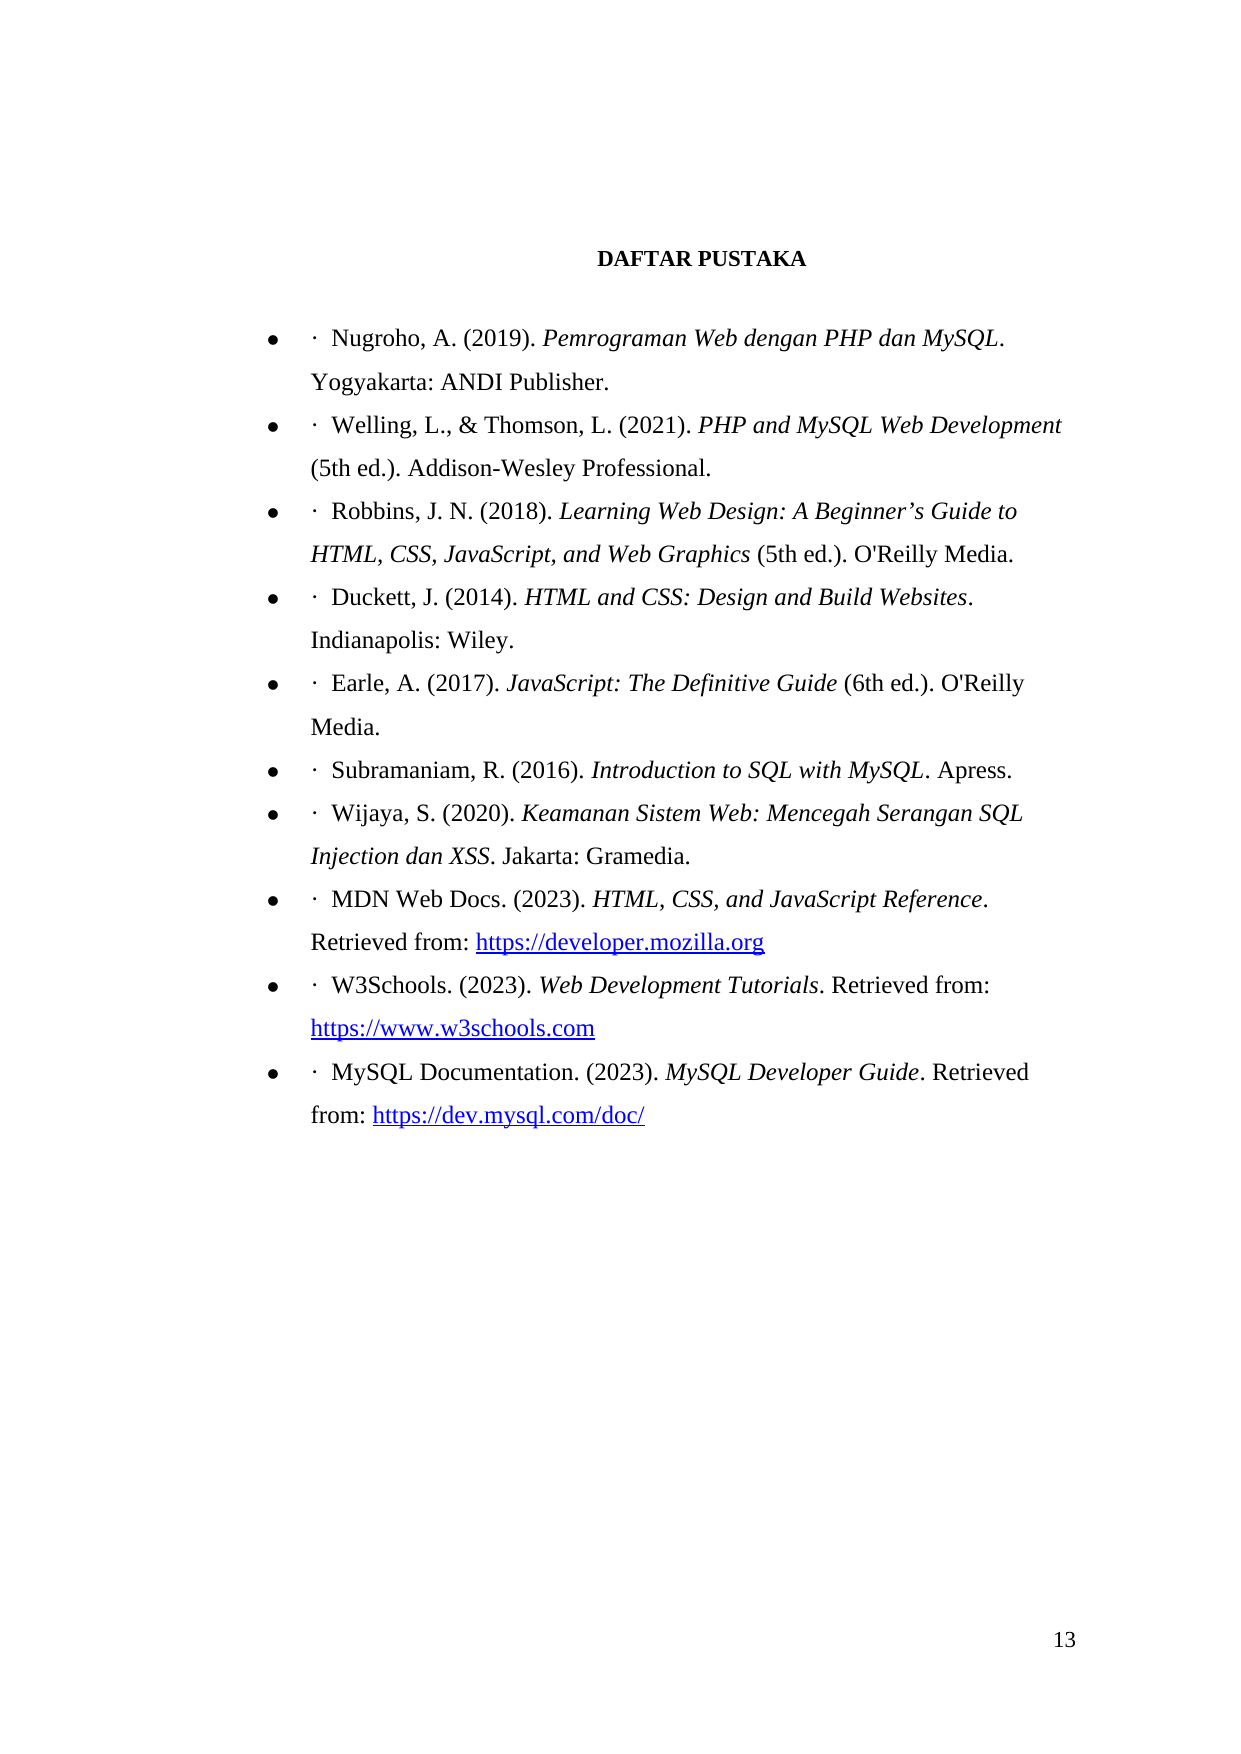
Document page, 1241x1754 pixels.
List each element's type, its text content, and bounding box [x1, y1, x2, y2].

list · Subramaniam, R. (2016). Introduction to SQL with MySQL. Apress. [267, 755, 1076, 783]
list · Wijaya, S. (2020). Keamanan Sistem Web: Mencegah Serangan SQL Injection dan XSS. Jakarta: Gramedia. [267, 798, 1076, 870]
list · Nugroho, A. (2019). Pemrograman Web dengan PHP dan MySQL. Yogyakarta: ANDI Publisher. [267, 323, 1076, 395]
subtitle DAFTAR PUSTAKA [328, 244, 1076, 310]
list · Welling, L., & Thomson, L. (2021). PHP and MySQL Web Development (5th ed.). Addison-Wesley Professional. [267, 410, 1076, 482]
list · Robbins, J. N. (2018). Learning Web Design: A Beginner’s Guide to HTML, CSS, JavaScript, and Web Graphics (5th ed.). O'Reilly Media. [267, 496, 1076, 568]
list · Earle, A. (2017). JavaScript: The Definitive Guide (6th ed.). O'Reilly Media. [267, 668, 1076, 740]
list · Duckett, J. (2014). HTML and CSS: Design and Build Websites. Indianapolis: Wiley. [267, 582, 1076, 654]
list · MDN Web Docs. (2023). HTML, CSS, and JavaScript Reference. Retrieved from: https://developer.mozilla.org [267, 884, 1076, 956]
list · W3Schools. (2023). Web Development Tutorials. Retrieved from: https://www.w3schools.com [267, 970, 1076, 1042]
list · MySQL Documentation. (2023). MySQL Developer Guide. Retrieved from: https://dev.mysql.com/doc/ [267, 1057, 1076, 1128]
